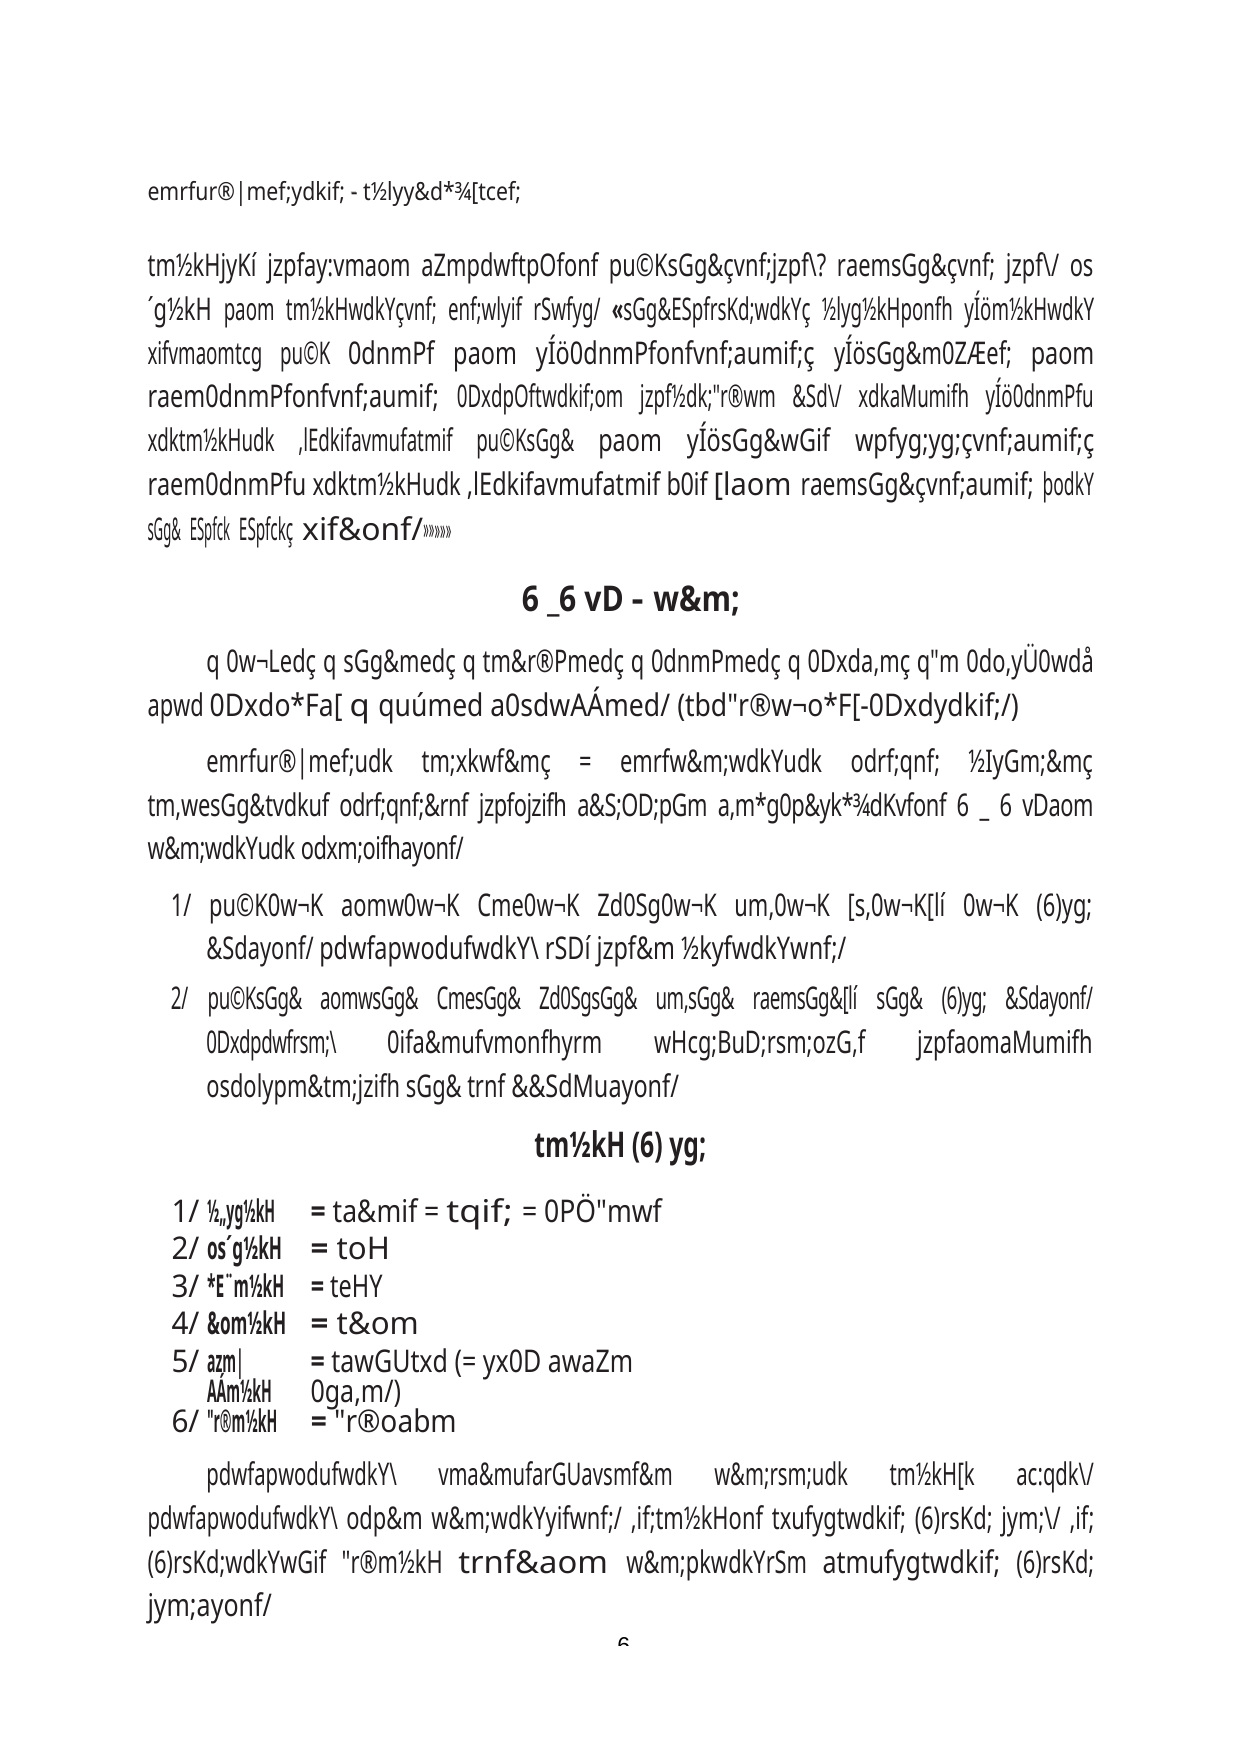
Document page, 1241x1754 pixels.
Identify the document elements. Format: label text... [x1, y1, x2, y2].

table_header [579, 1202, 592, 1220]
text 2/ pu©KsGg& aomwsGg& CmesGg& Zd0SgsGg& um,sGg& raemsGg&[lí sGg& (6)yg; &Sdayonf/ 0Dxdpdwfrsm;\ 0ifa&mufvmonfhyrm wHcg;BuD;rsm;ozG,f jzpfaomaMumifh osdolypm&tm;jzifh sGg& trnf &&SdMuayonf/ [171, 976, 1093, 1106]
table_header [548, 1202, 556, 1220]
subtitle 6 _6 vD - w&m; [522, 574, 1109, 622]
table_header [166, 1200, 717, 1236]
text tm½kHjyKí jzpfay:vmaom aZmpdwftpOfonf pu©KsGg&çvnf;jzpf\? raemsGg&çvnf; jzpf\/ os´g½kH paom tm½kHwdkYçvnf; enf;wlyif rSwfyg/ «sGg&ESpfrsKd;wdkYç ½lyg½kHponfh yÍöm½kHwdkY xifvmaomtcg pu©K 0dnmPf paom yÍö0dnmPfonfvnf;aumif;ç yÍösGg&m0ZÆef; paom raem0dnmPfonfvnf;aumif; 0DxdpOftwdkif;om jzpf½dk;"r®wm &Sd\/ xdkaMumifh yÍö0dnmPfu xdktm½kHudk ,lEdkifavmufatmif pu©KsGg& paom yÍösGg&wGif wpfyg;yg;çvnf;aumif;ç raem0dnmPfu xdktm½kHudk ,lEdkifavmufatmif b0if [laom raemsGg&çvnf;aumif; þodkY sGg& ESpfck ESpfckç xif&onf/»»»»» [147, 243, 1094, 550]
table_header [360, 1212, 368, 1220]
subtitle tm½kH (6) yg; [175, 1119, 1065, 1168]
text pdwfapwodufwdkY\ vma&mufarGUavsmf&m w&m;rsm;udk tm½kH[k ac:qdk\/ pdwfapwodufwdkY\ odp&m w&m;wdkYyifwnf;/ ,if;tm½kHonf txufygtwdkif; (6)rsKd; jym;\/ ,if; (6)rsKd;wdkYwGif "r®m½kH trnf&aom w&m;pkwdkYrSm atmufygtwdkif; (6)rsKd; jym;ayonf/ [147, 1452, 1094, 1626]
text emrfur®|mef;udk tm;xkwf&mç = emrfw&m;wdkYudk odrf;qnf; ½IyGm;&mç tm,wesGg&tvdkuf odrf;qnf;&rnf jzpfojzifh a&S;OD;pGm a,m*g0p&yk*¾dKvfonf 6 _ 6 vDaom w&m;wdkYudk odxm;oifhayonf/ [147, 739, 1094, 869]
text q 0w¬Ledç q sGg&medç q tm&r®Pmedç q 0dnmPmedç q 0Dxda,mç q"m 0do,yÜ0wdå apwd 0Dxdo*Fa[ q quúmed a0sdwAÁmed/ (tbd"r®w¬o*F[-0Dxdydkif;/) [147, 639, 1094, 725]
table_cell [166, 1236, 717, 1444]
text 1/ pu©K0w¬K aomw0w¬K Cme0w¬K Zd0Sg0w¬K um,0w¬K [s,0w¬K[lí 0w¬K (6)yg; &Sdayonf/ pdwfapwodufwdkY\ rSDí jzpf&m ½kyfwdkYwnf;/ [171, 882, 1093, 969]
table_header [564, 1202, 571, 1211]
text emrfur®|mef;ydkif; - t½lyy&d*¾[tcef; [147, 174, 1109, 208]
